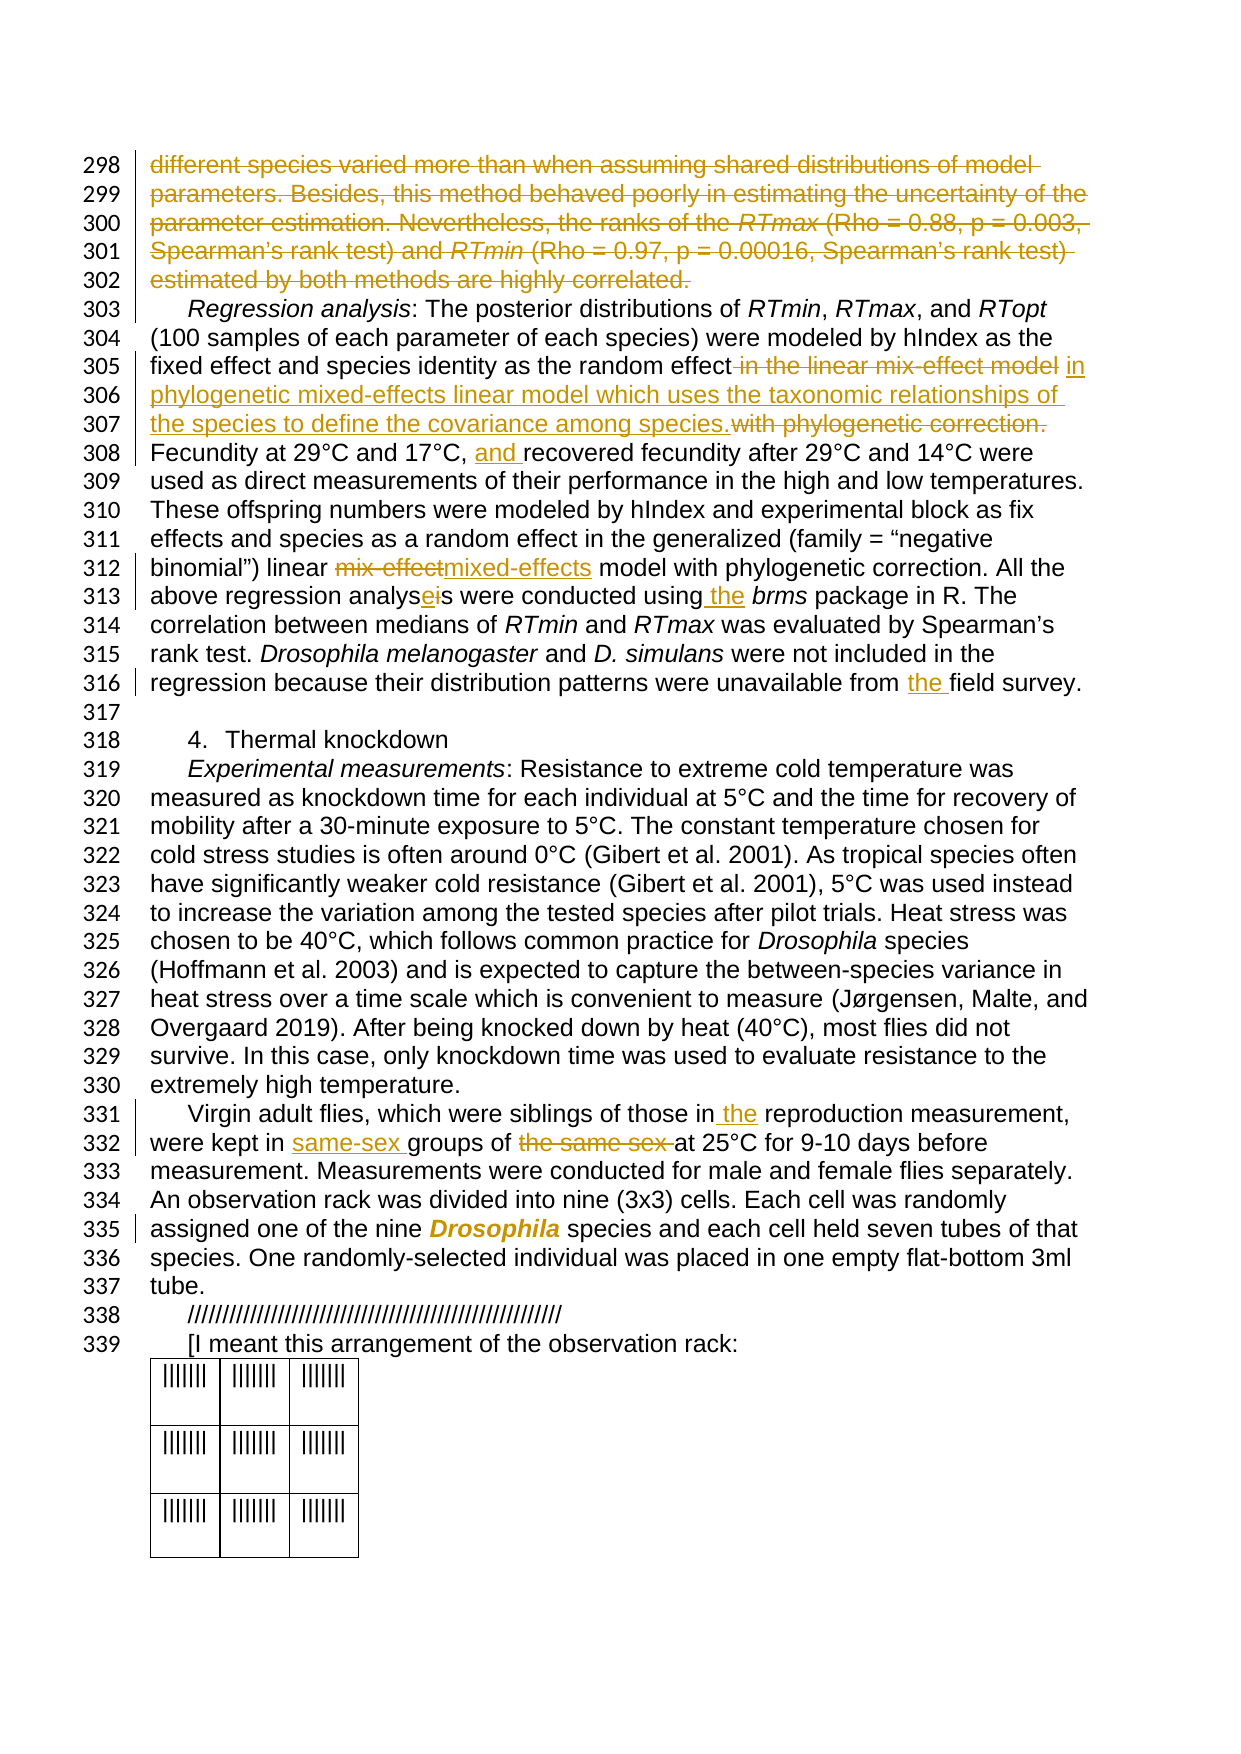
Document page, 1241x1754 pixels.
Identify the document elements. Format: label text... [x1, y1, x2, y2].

text Regression analysis: The posterior distributions of RTmin, RTmax, and RTopt (100 samples of each parameter of each species) were modeled by hIndex as the fixed effect and species identity as the random effect Fecundity at 29°C and 17°C, recovered fecundity after 29°C and 14°C were used as direct measurements of their performance in the high and low temperatures. These offspring numbers were modeled by hIndex and experimental block as fix effects and species as a random effect in the generalized (family = “negative binomial”) linear model with phylogenetic correction. All the above regression analyss were conducted using brms package in R. The correlation between medians of RTmin and RTmax was evaluated by Spearman’s rank test. Drosophila melanogaster and D. simulans were not included in the regression because their distribution patterns were unavailable from field survey. [150, 294, 1090, 696]
table_cell ||||||| [290, 1426, 358, 1493]
text [I meant this arrangement of the observation rack: [150, 1329, 1090, 1357]
text Virgin adult flies, which were siblings of those in reproduction measurement, were kept in groups of at 25°C for 9-10 days before measurement. Measurements were conducted for male and female flies separately. An observation rack was divided into nine (3x3) cells. Each cell was randomly assigned one of the nine Drosophila species and each cell held seven tubes of that species. One randomly-selected individual was placed in one empty flat-bottom 3ml tube. [150, 1099, 1090, 1300]
table_cell ||||||| [221, 1426, 289, 1493]
table_header ||||||| [290, 1359, 358, 1425]
text Experimental measurements: Resistance to extreme cold temperature was measured as knockdown time for each individual at 5°C and the time for recovery of mobility after a 30-minute exposure to 5°C. The constant temperature chosen for cold stress studies is often around 0°C (Gibert et al. 2001). As tropical species often have significantly weaker cold resistance (Gibert et al. 2001), 5°C was used instead to increase the variation among the tested species after pilot trials. Heat stress was chosen to be 40°C, which follows common practice for Drosophila species (Hoffmann et al. 2003) and is expected to capture the between-species variance in heat stress over a time scale which is convenient to measure (Jørgensen, Malte, and Overgaard 2019). After being knocked down by heat (40°C), most flies did not survive. In this case, only knockdown time was used to evaluate resistance to the extremely high temperature. [150, 754, 1090, 1099]
table_header ||||||| [221, 1359, 289, 1425]
table_cell ||||||| [151, 1494, 219, 1557]
table_cell ||||||| [290, 1494, 358, 1557]
table_cell ||||||| [151, 1426, 219, 1493]
list Thermal knockdown [187, 725, 1090, 754]
table_cell ||||||| [221, 1494, 289, 1557]
table_header ||||||| [151, 1359, 219, 1425]
text ////////////////////////////////////////////////////// [150, 1300, 1090, 1329]
